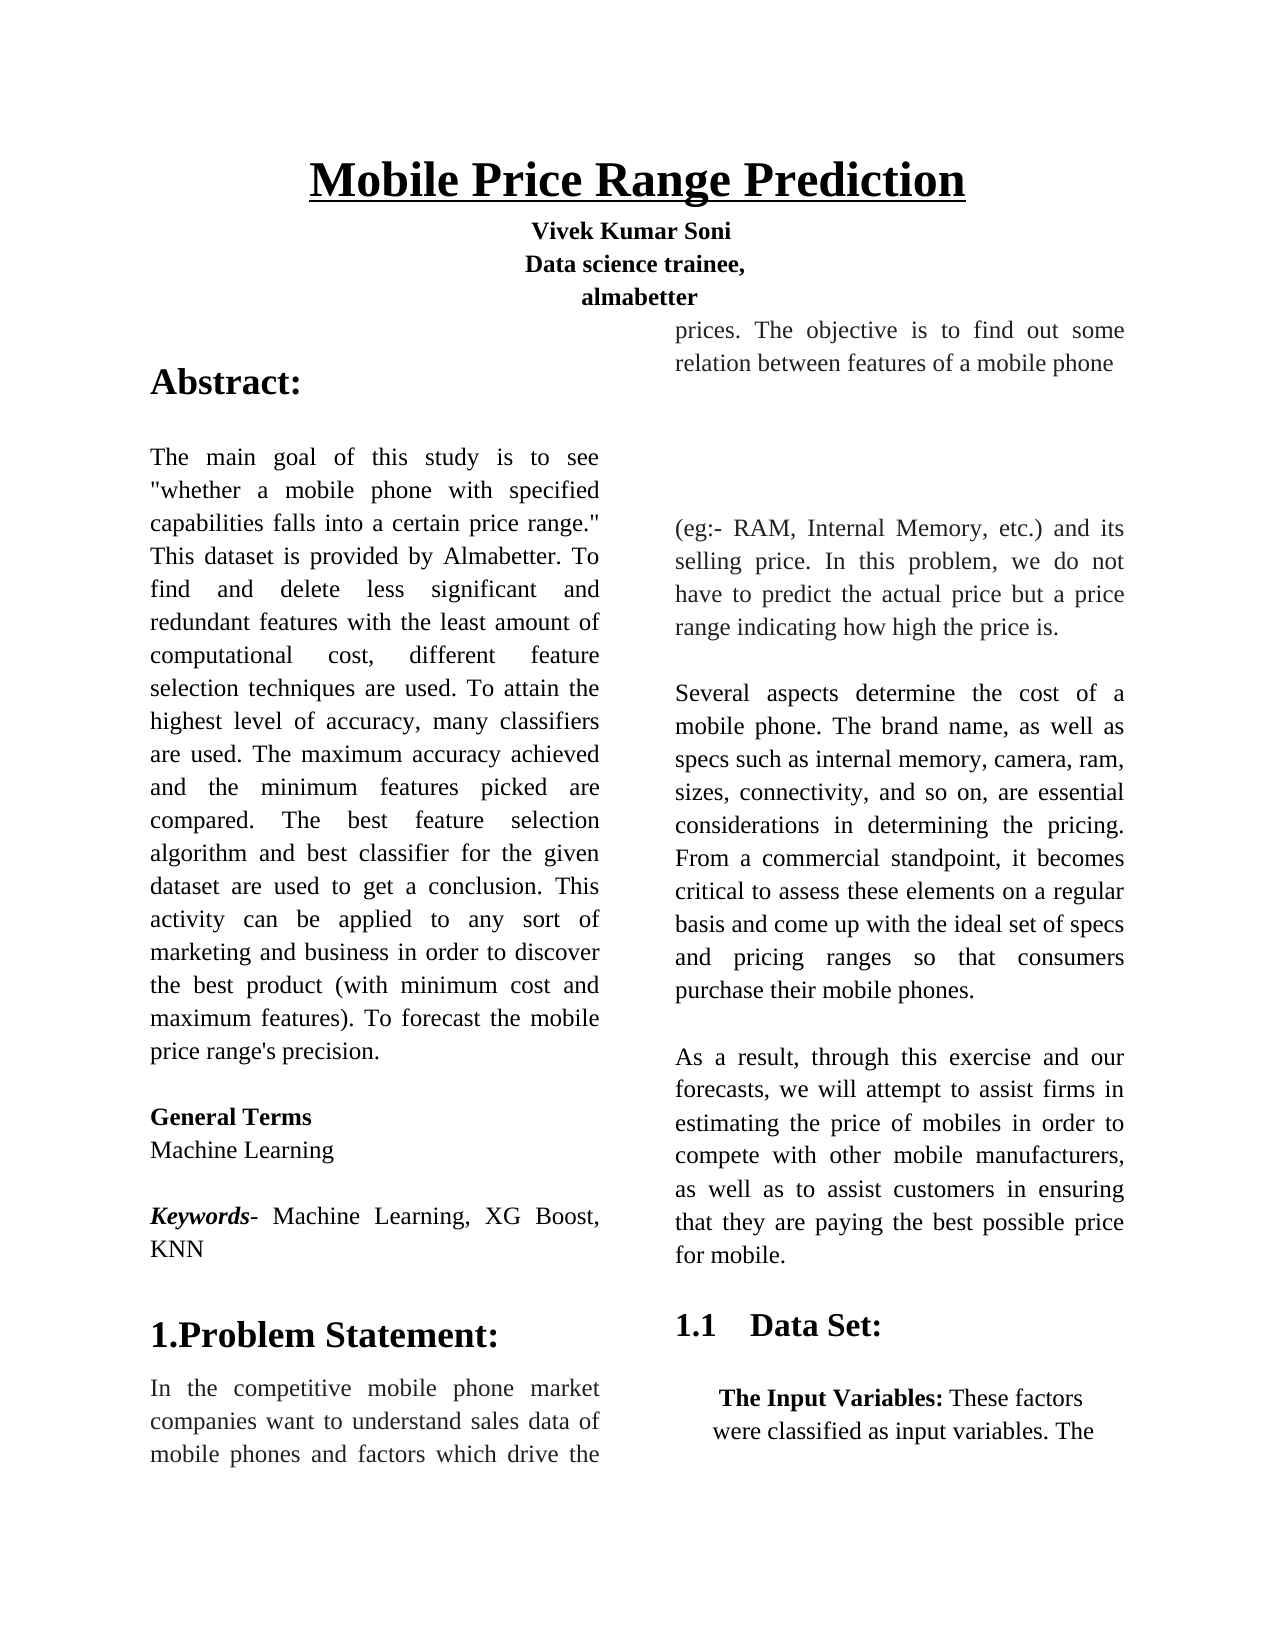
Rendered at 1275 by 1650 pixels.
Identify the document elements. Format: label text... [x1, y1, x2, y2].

text Data science trainee, [150, 249, 1125, 278]
text 1.Problem Statement: [150, 1313, 600, 1356]
text (eg:- RAM, Internal Memory, etc.) and its selling price. In this problem, we do not have to predict the actual price but a price range indicating how high the price is. [675, 608, 1125, 641]
text Vivek Kumar Soni [150, 216, 1125, 245]
text Several aspects determine the cost of a mobile phone. The brand name, as well as specs such as internal memory, camera, ram, sizes, connectivity, and so on, are essential considerations in determining the pricing. From a commercial standpoint, it becomes critical to assess these elements on a regular basis and come up with the ideal set of specs and pricing ranges so that consumers purchase their mobile phones. [675, 678, 1125, 1004]
text Mobile Price Range Prediction [150, 150, 1125, 207]
text Abstract: [150, 359, 600, 402]
text As a result, through this exercise and our forecasts, we will attempt to assist firms in estimating the price of mobiles in order to compete with other mobile manufacturers, as well as to assist customers in ensuring that they are paying the best possible price for mobile. [675, 1042, 1125, 1268]
text almabetter [150, 282, 1125, 311]
text Machine Learning [150, 1135, 600, 1164]
text In the competitive mobile phone market companies want to understand sales data of mobile phones and factors which drive the prices. The objective is to find out some relation between features of a mobile phone [675, 344, 1125, 377]
text Keywords- Machine Learning, XG Boost, KNN [150, 1201, 600, 1263]
text The main goal of this study is to see "whether a mobile phone with specified capabilities falls into a certain price range." This dataset is provided by Almabetter. To find and delete less significant and redundant features with the least amount of computational cost, different feature selection techniques are used. To attain the highest level of accuracy, many classifiers are used. The maximum accuracy achieved and the minimum features picked are compared. The best feature selection algorithm and best classifier for the given dataset are used to get a conclusion. This activity can be applied to any sort of marketing and business in order to discover the best product (with minimum cost and maximum features). To forecast the mobile price range's precision. [150, 442, 600, 1065]
text General Terms [150, 1102, 600, 1131]
list Data Set: [675, 1306, 1125, 1344]
